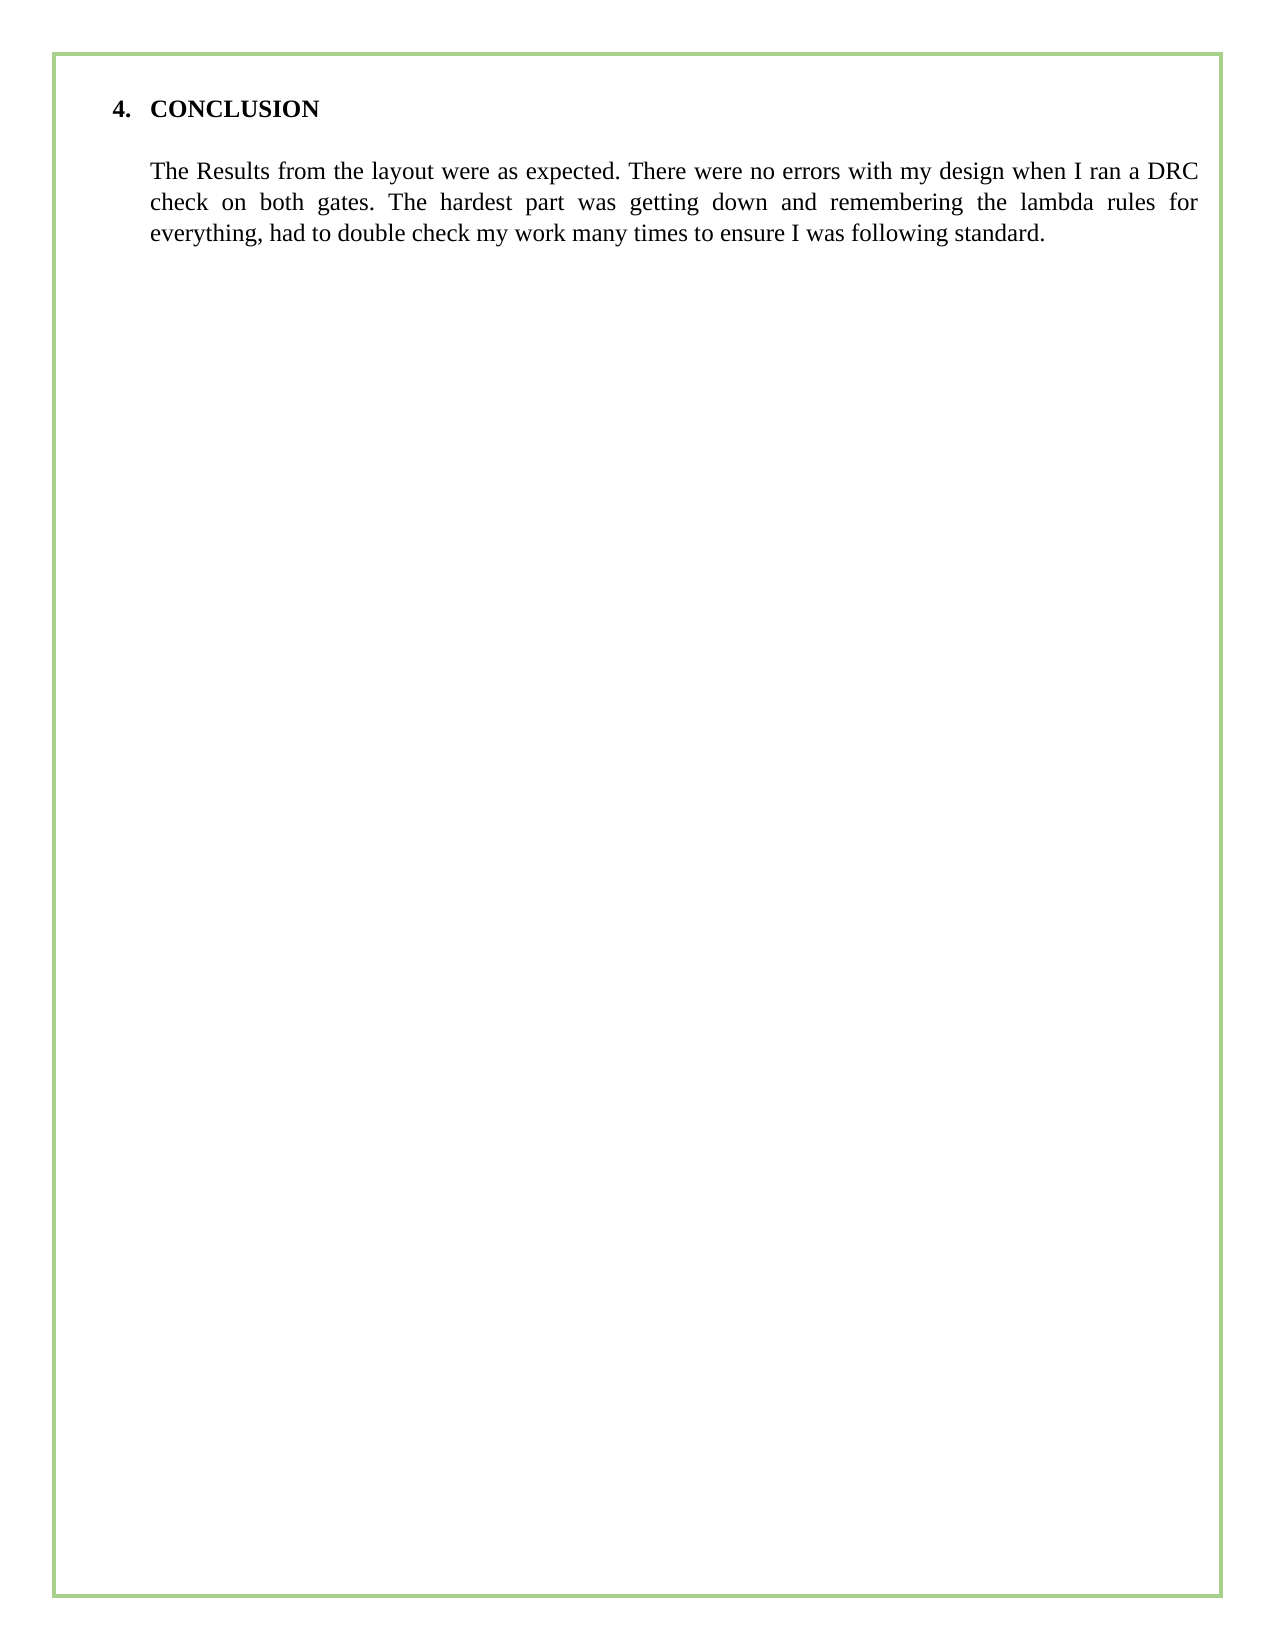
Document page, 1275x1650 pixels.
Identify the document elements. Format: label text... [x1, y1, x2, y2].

list CONCLUSION [112, 94, 1200, 122]
list The Results from the layout were as expected. There were no errors with my design when I ran a DRC check on both gates. The hardest part was getting down and remembering the lambda rules for everything, had to double check my work many times to ensure I was following standard. [150, 156, 1200, 247]
